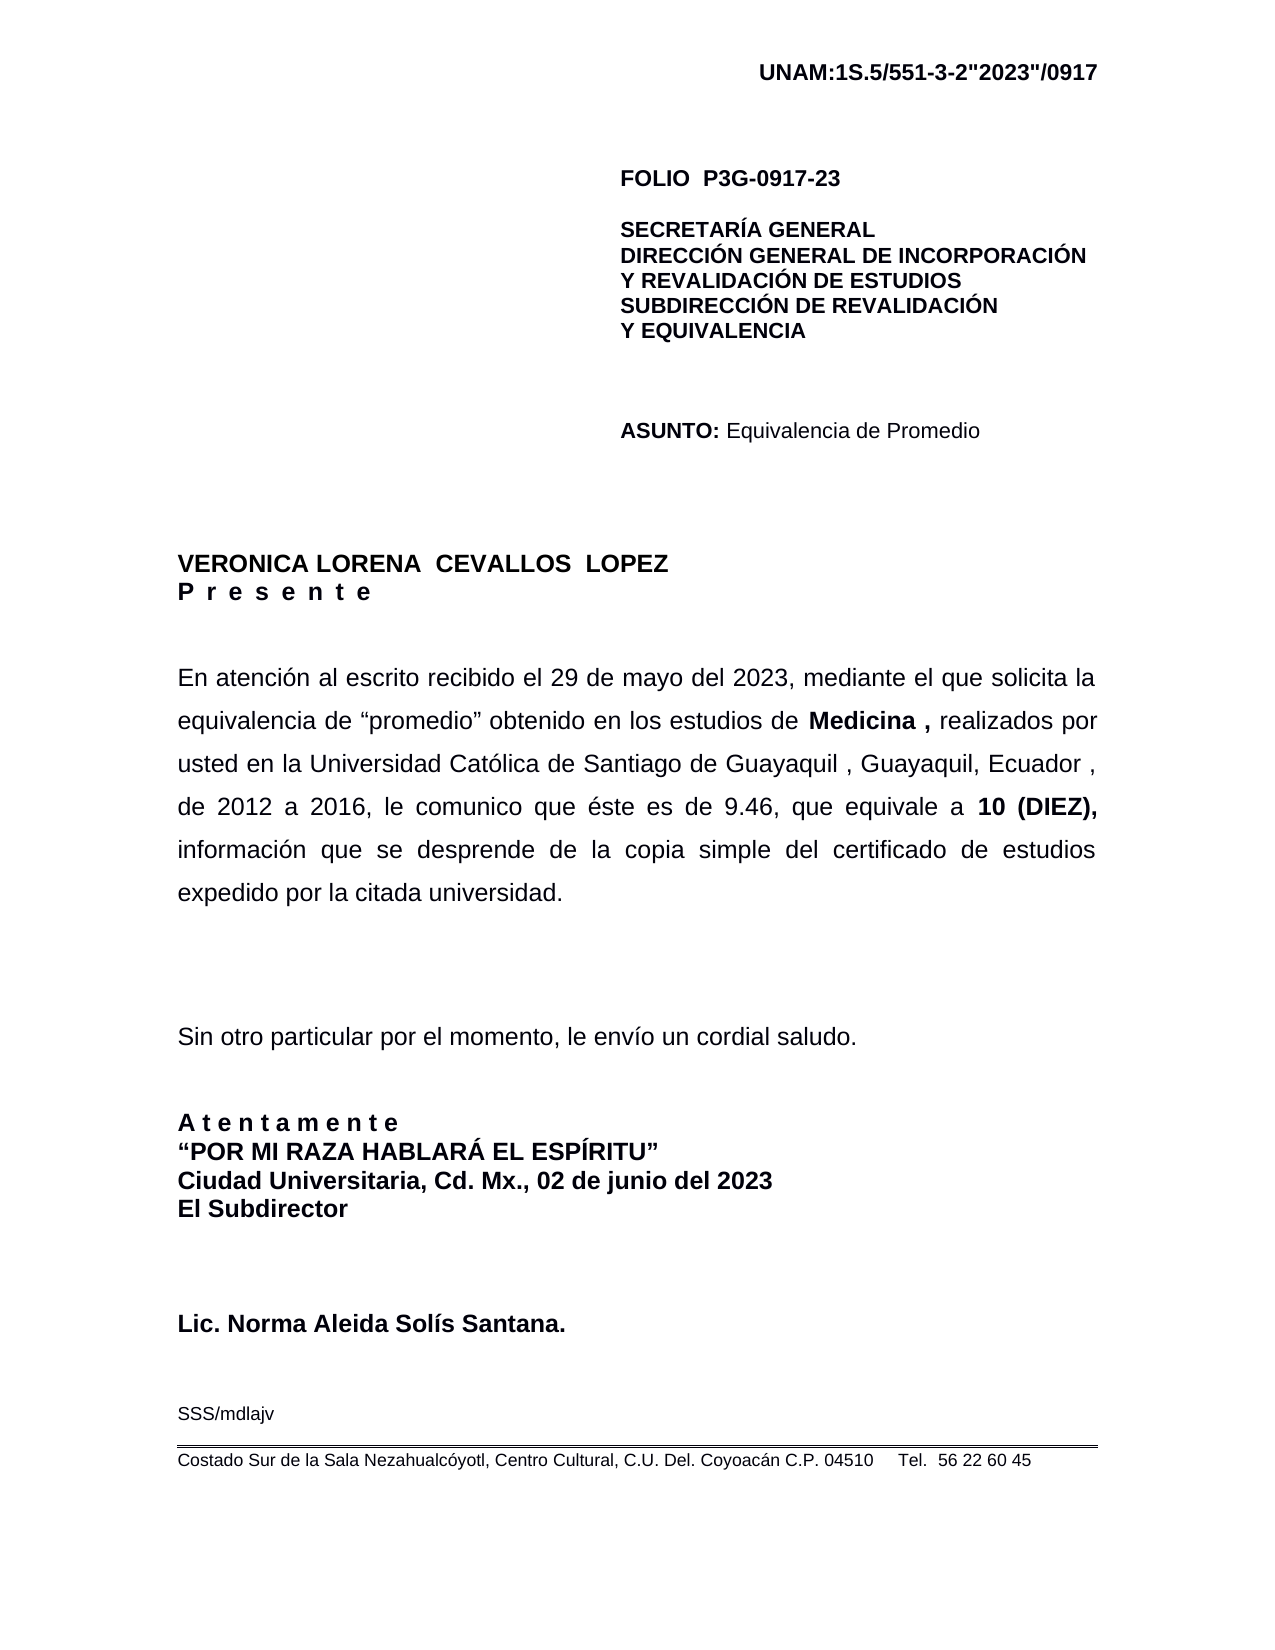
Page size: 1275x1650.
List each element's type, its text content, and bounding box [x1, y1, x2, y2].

text Lic. Norma Aleida Solís Santana. [177, 1309, 1098, 1338]
text En atención al escrito recibido el 29 de mayo del 2023, mediante el que solicita la equivalencia de “promedio” obtenido en los estudios de Medicina , realizados por usted en la Universidad Católica de Santiago de Guayaquil , Guayaquil, Ecuador , de 2012 a 2016, le comunico que éste es de 9.46, que equivale a 10 (DIEZ), información que se desprende de la copia simple del certificado de estudios expedido por la citada universidad. [177, 662, 1098, 907]
text Ciudad Universitaria, Cd. Mx., 02 de junio del 2023 [177, 1166, 1093, 1194]
subtitle El Subdirector [177, 1194, 1093, 1223]
text SSS/mdlajv [177, 1403, 1098, 1424]
text ASUNTO: Equivalencia de Promedio [620, 418, 1098, 443]
text DIRECCIÓN GENERAL DE INCORPORACIÓN [620, 242, 1098, 268]
text Y EQUIVALENCIA [620, 318, 1098, 343]
text Presente [177, 577, 1098, 606]
subtitle A t e n t a m e n t e [177, 1108, 1093, 1137]
text FOLIO P3G-0917-23 [620, 164, 1098, 191]
text UNAM:1S.5/551-3-2"2023"/0917 [646, 59, 1098, 86]
text SUBDIRECCIÓN DE REVALIDACIÓN [620, 293, 1098, 318]
text VERONICA LORENA CEVALLOS LOPEZ [177, 549, 1098, 577]
text Sin otro particular por el momento, le envío un cordial saludo. [177, 1022, 1092, 1051]
text Y REVALIDACIÓN DE ESTUDIOS [620, 268, 1098, 293]
text Costado Sur de la Sala Nezahualcóyotl, Centro Cultural, C.U. Del. Coyoacán C.P. 04510 Tel. 56 22 60 45 [177, 1448, 1098, 1470]
text “POR MI RAZA HABLARÁ EL ESPÍRITU” [177, 1137, 1093, 1166]
text SECRETARÍA GENERAL [620, 217, 1098, 242]
